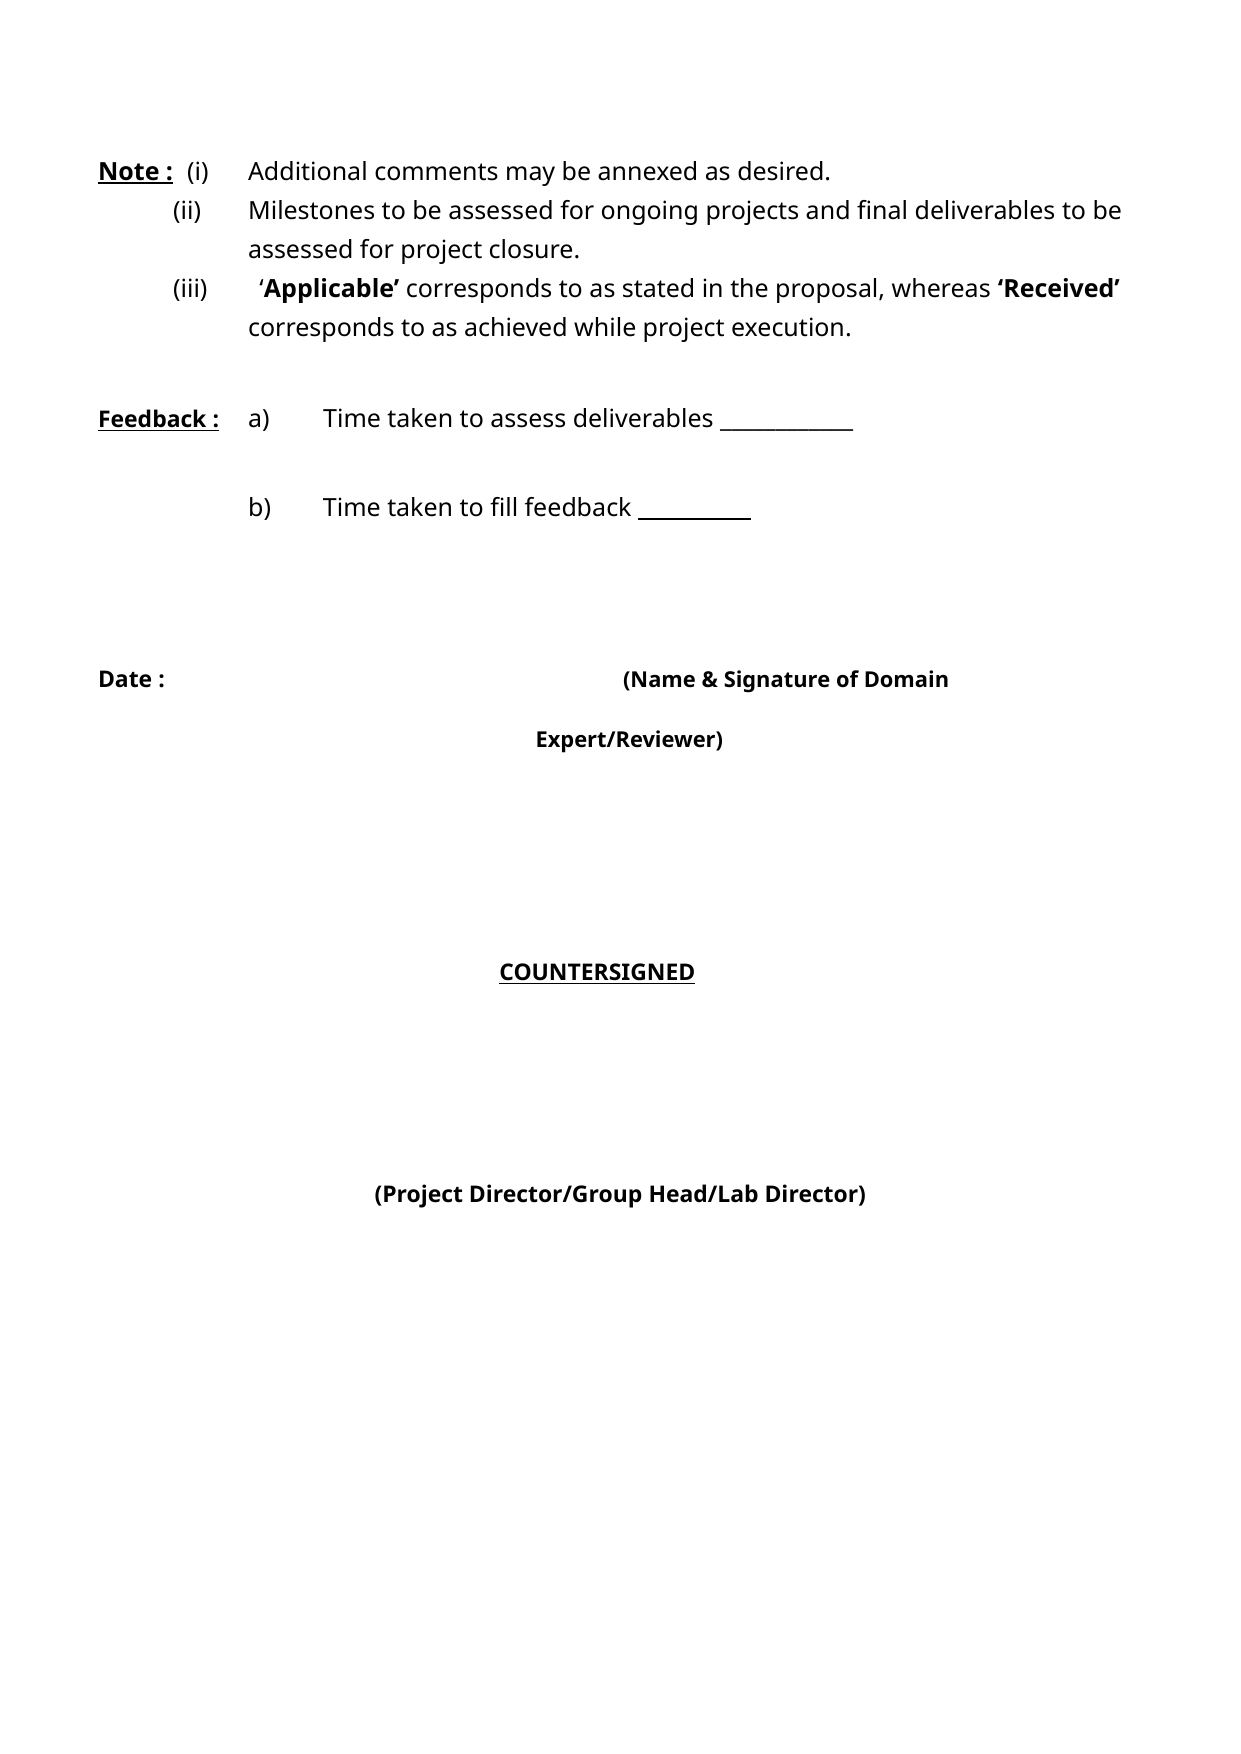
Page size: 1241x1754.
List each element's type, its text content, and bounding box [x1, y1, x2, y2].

text (iii) ‘Applicable’ corresponds to as stated in the proposal, whereas ‘Received’ corresponds to as achieved while project execution. [173, 271, 1153, 344]
text COUNTERSIGNED [98, 956, 1097, 987]
text (Project Director/Group Head/Lab Director) [75, 1178, 1165, 1209]
text b) Time taken to fill feedback [248, 490, 1165, 524]
text (ii) Milestones to be assessed for ongoing projects and final deliverables to be assessed for project closure. [173, 192, 1153, 266]
text Date : (Name & Signature of Domain Expert/Reviewer) [98, 663, 1097, 753]
text Note : (i) Additional comments may be annexed as desired. [98, 153, 1165, 187]
text Feedback : a) Time taken to assess deliverables ____________ [98, 401, 1165, 435]
